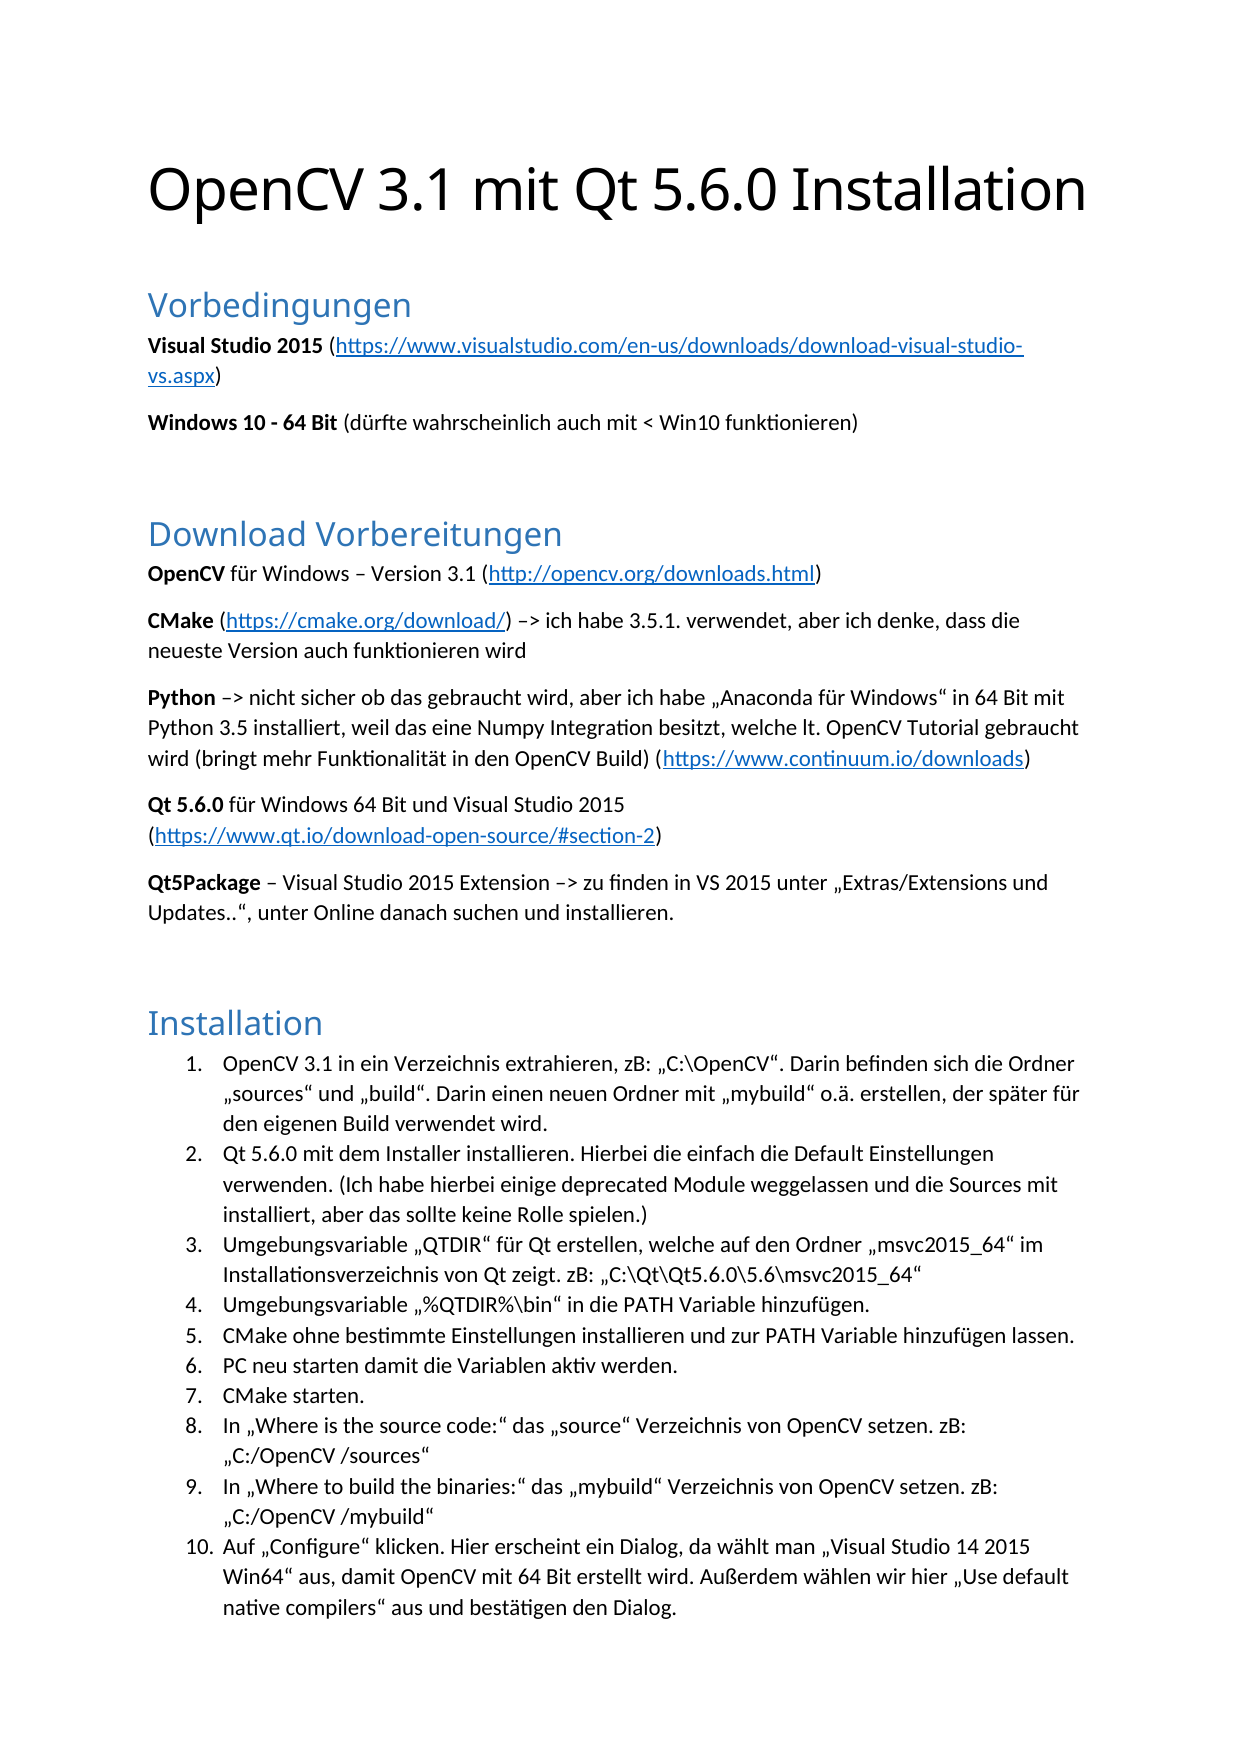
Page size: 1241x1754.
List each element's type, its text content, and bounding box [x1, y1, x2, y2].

list OpenCV 3.1 in ein Verzeichnis extrahieren, zB: „C:\OpenCV“. Darin befinden sich die Ordner „sources“ und „build“. Darin einen neuen Ordner mit „mybuild“ o.ä. erstellen, der später für den eigenen Build verwendet wird. [185, 1049, 1093, 1137]
list Umgebungsvariable „QTDIR“ für Qt erstellen, welche auf den Ordner „msvc2015_64“ im Installationsverzeichnis von Qt zeigt. zB: „C:\Qt\Qt5.6.0\5.6\msvc2015_64“ [185, 1230, 1093, 1288]
title OpenCV 3.1 mit Qt 5.6.0 Installation [148, 148, 1093, 227]
subtitle Download Vorbereitungen [148, 510, 1093, 556]
list CMake starten. [185, 1381, 1093, 1409]
text OpenCV für Windows – Version 3.1 (http://opencv.org/downloads.html) [148, 559, 1093, 587]
list CMake ohne bestimmte Einstellungen installieren und zur PATH Variable hinzufügen lassen. [185, 1321, 1093, 1349]
list Umgebungsvariable „%QTDIR%\bin“ in die PATH Variable hinzufügen. [185, 1291, 1093, 1319]
text Qt5Package – Visual Studio 2015 Extension –> zu finden in VS 2015 unter „Extras/Extensions und Updates..“, unter Online danach suchen und installieren. [148, 868, 1093, 926]
list In „Where is the source code:“ das „source“ Verzeichnis von OpenCV setzen. zB: „C:/OpenCV /sources“ [185, 1411, 1093, 1470]
list PC neu starten damit die Variablen aktiv werden. [185, 1351, 1093, 1379]
text CMake (https://cmake.org/download/) –> ich habe 3.5.1. verwendet, aber ich denke, dass die neueste Version auch funktionieren wird [148, 606, 1093, 664]
subtitle Installation [148, 1000, 1093, 1045]
text Visual Studio 2015 (https://www.visualstudio.com/en-us/downloads/download-visual-studio-vs.aspx) [148, 331, 1093, 389]
list In „Where to build the binaries:“ das „mybuild“ Verzeichnis von OpenCV setzen. zB: „C:/OpenCV /mybuild“ [185, 1472, 1093, 1530]
subtitle Vorbedingungen [148, 282, 1093, 328]
text Windows 10 - 64 Bit (dürfte wahrscheinlich auch mit < Win10 funktionieren) [148, 408, 1093, 436]
text Python –> nicht sicher ob das gebraucht wird, aber ich habe „Anaconda für Windows“ in 64 Bit mit Python 3.5 installiert, weil das eine Numpy Integration besitzt, welche lt. OpenCV Tutorial gebraucht wird (bringt mehr Funktionalität in den OpenCV Build) (https://www.continuum.io/downloads) [148, 683, 1093, 772]
list Auf „Configure“ klicken. Hier erscheint ein Dialog, da wählt man „Visual Studio 14 2015 Win64“ aus, damit OpenCV mit 64 Bit erstellt wird. Außerdem wählen wir hier „Use default native compilers“ aus und bestätigen den Dialog. [185, 1532, 1093, 1621]
text Qt 5.6.0 für Windows 64 Bit und Visual Studio 2015 (https://www.qt.io/download-open-source/#section-2) [148, 791, 1093, 849]
list Qt 5.6.0 mit dem Installer installieren. Hierbei die einfach die Default Einstellungen verwenden. (Ich habe hierbei einige deprecated Module weggelassen und die Sources mit installiert, aber das sollte keine Rolle spielen.) [185, 1139, 1093, 1228]
